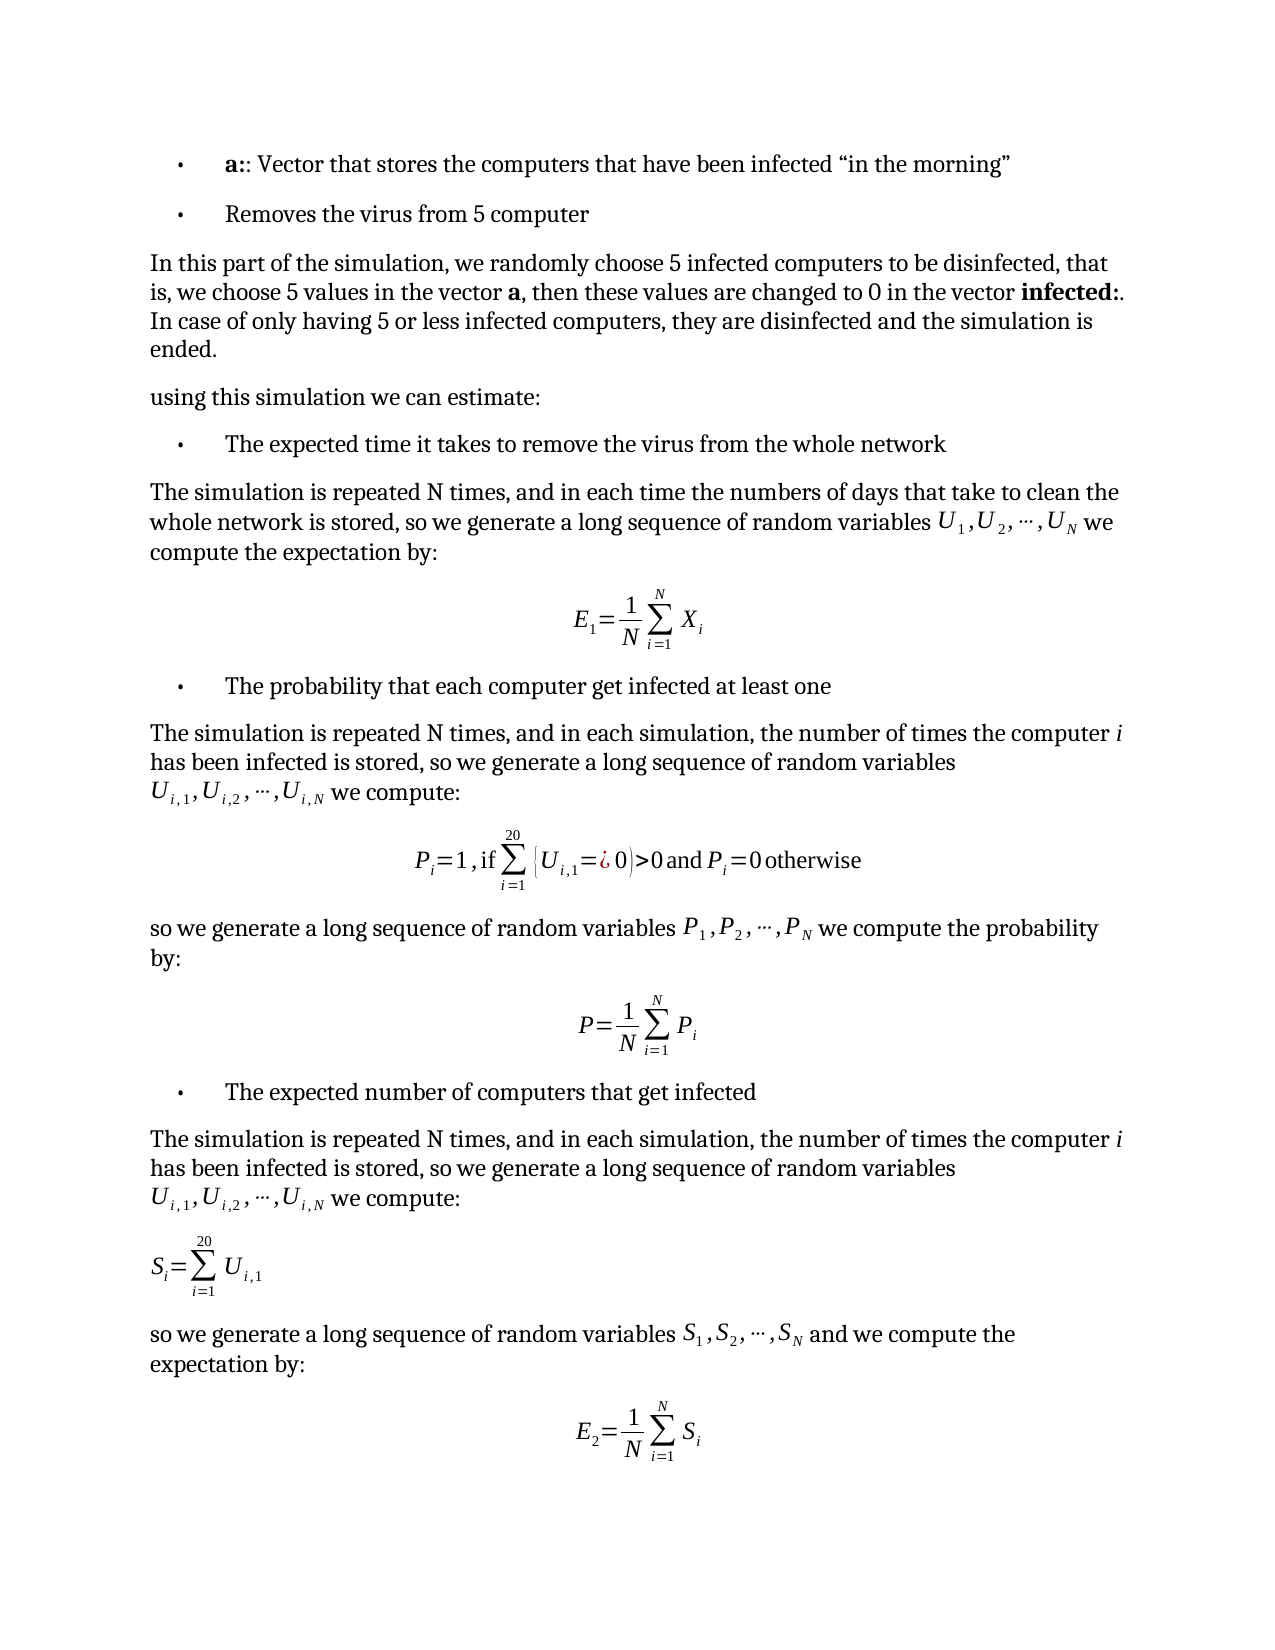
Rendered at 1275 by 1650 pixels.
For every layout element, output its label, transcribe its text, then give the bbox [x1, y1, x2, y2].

list a:: Vector that stores the computers that have been infected “in the morning” [175, 150, 1125, 179]
text using this simulation we can estimate: [150, 383, 1125, 412]
text The simulation is repeated N times, and in each simulation, the number of times the computer has been infected is stored, so we generate a long sequence of random variables we compute: [150, 719, 1125, 808]
text The simulation is repeated N times, and in each time the numbers of days that take to clean the whole network is stored, so we generate a long sequence of random variables we compute the expectation by: [150, 478, 1125, 567]
list Removes the virus from 5 computer [175, 199, 1125, 228]
list The expected time it takes to remove the virus from the whole network [175, 430, 1125, 459]
list The probability that each computer get infected at least one [175, 672, 1125, 700]
text so we generate a long sequence of random variables and we compute the expectation by: [150, 1319, 1125, 1379]
list The expected number of computers that get infected [175, 1078, 1125, 1106]
text The simulation is repeated N times, and in each simulation, the number of times the computer has been infected is stored, so we generate a long sequence of random variables we compute: [150, 1125, 1125, 1214]
text In this part of the simulation, we randomly choose 5 infected computers to be disinfected, that is, we choose 5 values in the vector a, then these values are changed to 0 in the vector infected:. In case of only having 5 or less infected computers, they are disinfected and the simulation is ended. [150, 249, 1125, 364]
text so we generate a long sequence of random variables we compute the probability by: [150, 913, 1125, 973]
